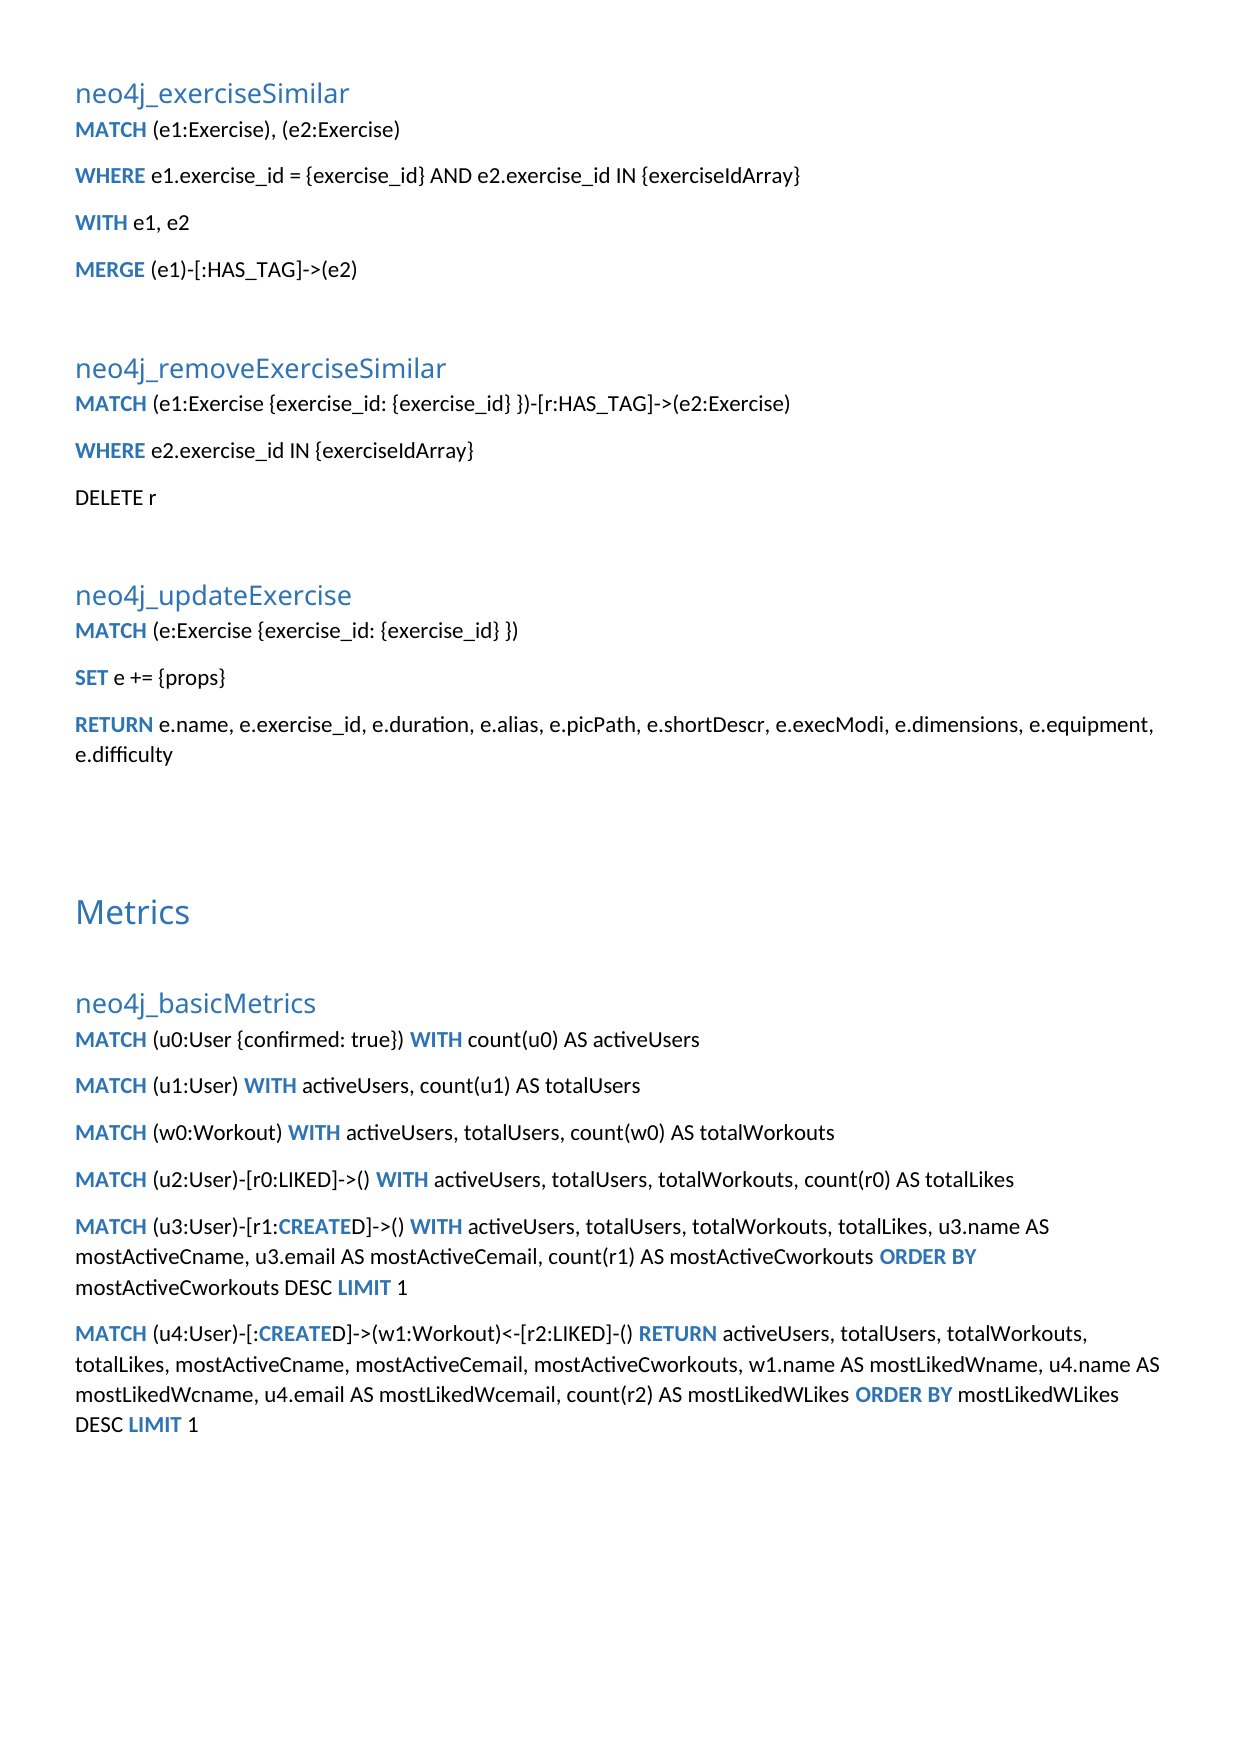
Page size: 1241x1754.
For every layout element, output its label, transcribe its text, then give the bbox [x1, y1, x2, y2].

text MATCH (e1:Exercise {exercise_id: {exercise_id} })-[r:HAS_TAG]->(e2:Exercise) [75, 389, 1165, 417]
text WHERE e2.exercise_id IN {exerciseIdArray} [75, 436, 1165, 464]
text SET e += {props} [75, 663, 1165, 691]
text MATCH (u3:User)-[r1:CREATED]->() WITH activeUsers, totalUsers, totalWorkouts, totalLikes, u3.name AS mostActiveCname, u3.email AS mostActiveCemail, count(r1) AS mostActiveCworkouts ORDER BY mostActiveCworkouts DESC LIMIT 1 [75, 1212, 1165, 1301]
text MATCH (u4:User)-[:CREATED]->(w1:Workout)<-[r2:LIKED]-() RETURN activeUsers, totalUsers, totalWorkouts, totalLikes, mostActiveCname, mostActiveCemail, mostActiveCworkouts, w1.name AS mostLikedWname, u4.name AS mostLikedWcname, u4.email AS mostLikedWcemail, count(r2) AS mostLikedWLikes ORDER BY mostLikedWLikes DESC LIMIT 1 [75, 1319, 1165, 1438]
subtitle neo4j_updateExercise [75, 576, 1165, 613]
subtitle neo4j_exerciseSimilar [75, 75, 1165, 112]
text WITH e1, e2 [75, 208, 1165, 237]
text MATCH (u1:User) WITH activeUsers, count(u1) AS totalUsers [75, 1072, 1165, 1100]
text MERGE (e1)-[:HAS_TAG]->(e2) [75, 255, 1165, 283]
text WHERE e1.exercise_id = {exercise_id} AND e2.exercise_id IN {exerciseIdArray} [75, 162, 1165, 190]
subtitle neo4j_removeExerciseSimilar [75, 349, 1165, 386]
text MATCH (e:Exercise {exercise_id: {exercise_id} }) [75, 616, 1165, 644]
text DELETE r [75, 483, 1165, 511]
text MATCH (u2:User)-[r0:LIKED]->() WITH activeUsers, totalUsers, totalWorkouts, count(r0) AS totalLikes [75, 1165, 1165, 1193]
subtitle neo4j_basicMetrics [75, 985, 1165, 1022]
text MATCH (w0:Workout) WITH activeUsers, totalUsers, count(w0) AS totalWorkouts [75, 1118, 1165, 1147]
text RETURN e.name, e.exercise_id, e.duration, e.alias, e.picPath, e.shortDescr, e.execModi, e.dimensions, e.equipment, e.difficulty [75, 710, 1165, 768]
text MATCH (e1:Exercise), (e2:Exercise) [75, 115, 1165, 143]
text MATCH (u0:User {confirmed: true}) WITH count(u0) AS activeUsers [75, 1025, 1165, 1053]
subtitle Metrics [75, 889, 1165, 934]
